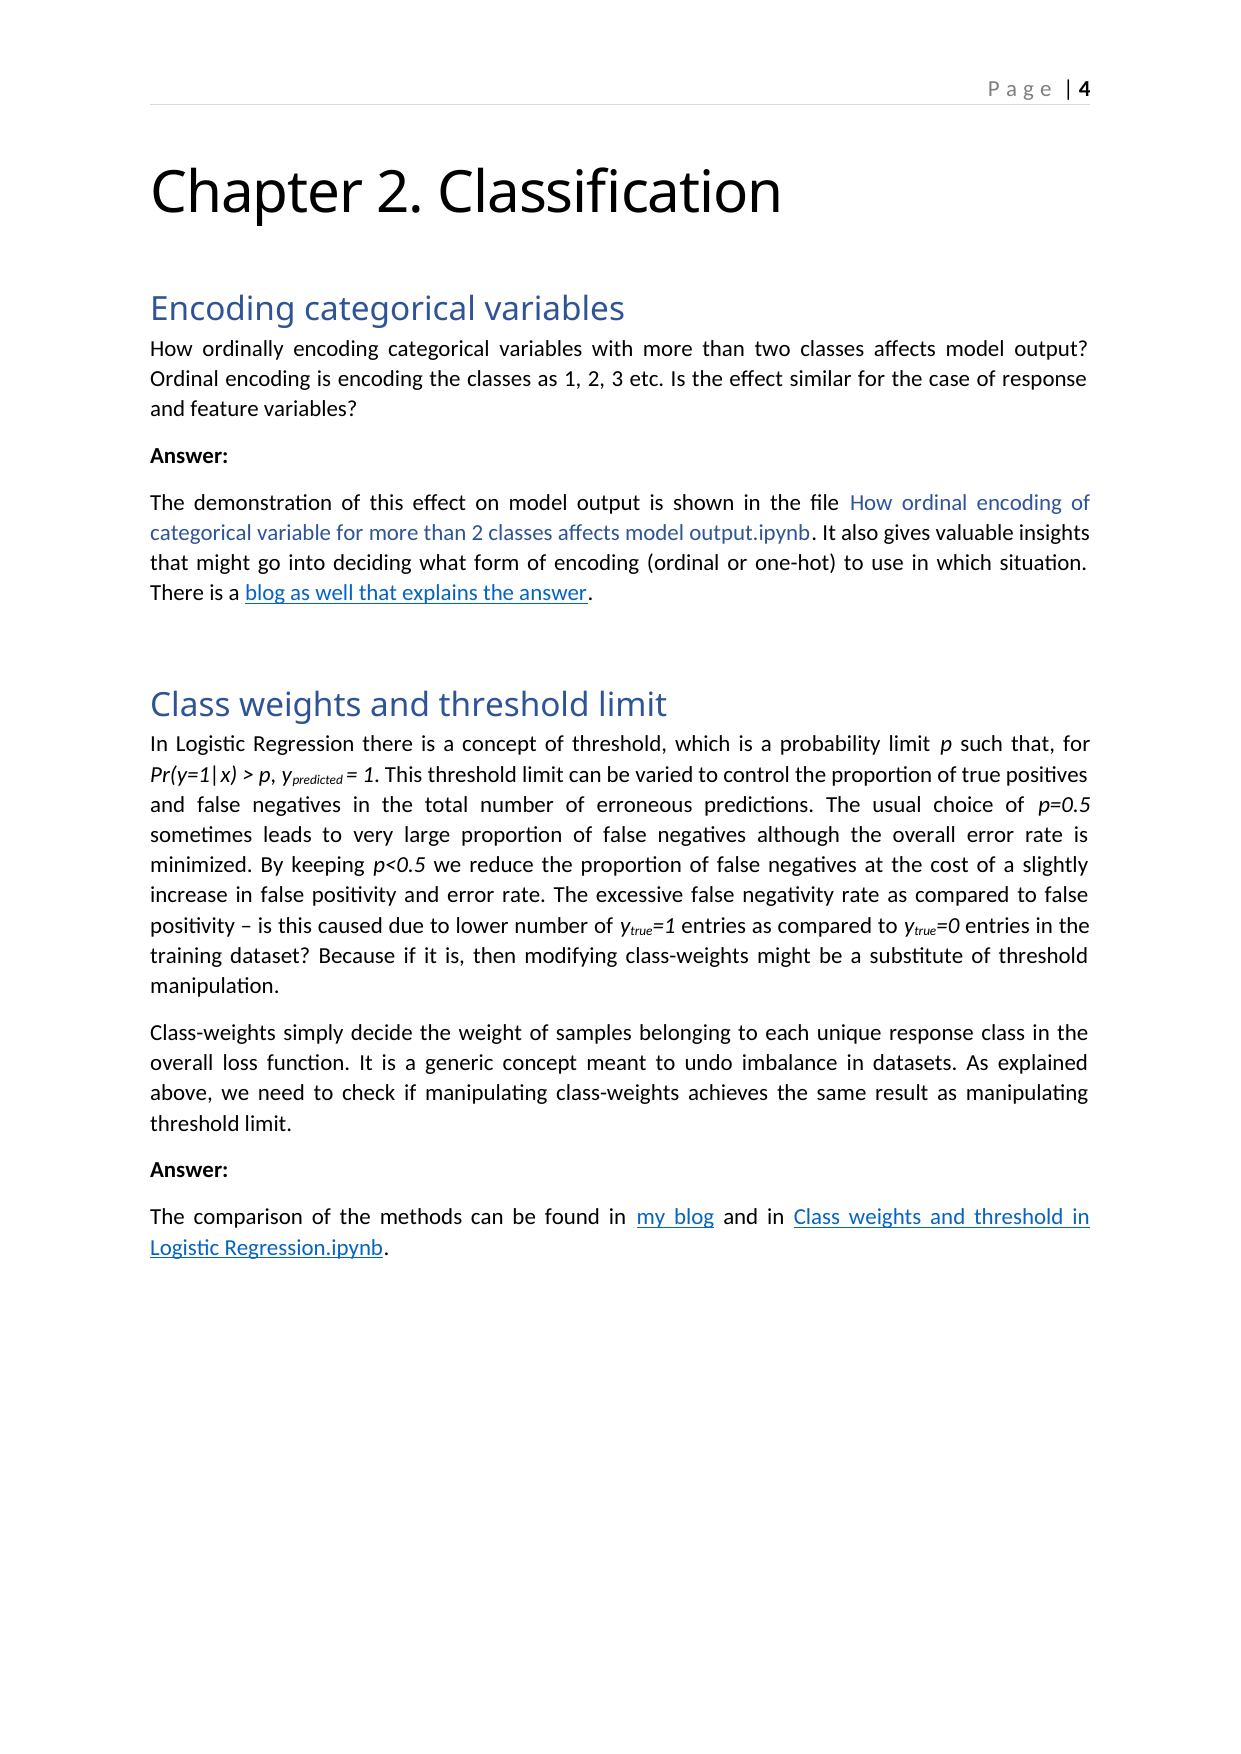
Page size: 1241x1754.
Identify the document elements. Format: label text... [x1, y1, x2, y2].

subtitle Encoding categorical variables [150, 285, 1090, 330]
subtitle Class weights and threshold limit [150, 681, 1090, 726]
text The demonstration of this effect on model output is shown in the file How ordinal encoding of categorical variable for more than 2 classes affects model output.ipynb. It also gives valuable insights that might go into deciding what form of encoding (ordinal or one-hot) to use in which situation. There is a blog as well that explains the answer. [150, 488, 1090, 606]
text The comparison of the methods can be found in my blog and in Class weights and threshold in Logistic Regression.ipynb. [150, 1202, 1090, 1261]
text How ordinally encoding categorical variables with more than two classes affects model output? Ordinal encoding is encoding the classes as 1, 2, 3 etc. Is the effect similar for the case of response and feature variables? [150, 334, 1090, 422]
title Chapter 2. Classification [150, 150, 1090, 229]
text Class-weights simply decide the weight of samples belonging to each unique response class in the overall loss function. It is a generic concept meant to undo imbalance in datasets. As explained above, we need to check if manipulating class-weights achieves the same result as manipulating threshold limit. [150, 1018, 1090, 1137]
text In Logistic Regression there is a concept of threshold, which is a probability limit p such that, for Pr(y=1|x) > p, ypredicted = 1. This threshold limit can be varied to control the proportion of true positives and false negatives in the total number of erroneous predictions. The usual choice of p=0.5 sometimes leads to very large proportion of false negatives although the overall error rate is minimized. By keeping p<0.5 we reduce the proportion of false negatives at the cost of a slightly increase in false positivity and error rate. The excessive false negativity rate as compared to false positivity – is this caused due to lower number of ytrue=1 entries as compared to ytrue=0 entries in the training dataset? Because if it is, then modifying class-weights might be a substitute of threshold manipulation. [150, 729, 1090, 999]
text Answer: [150, 1156, 1090, 1183]
text Answer: [150, 441, 1090, 469]
